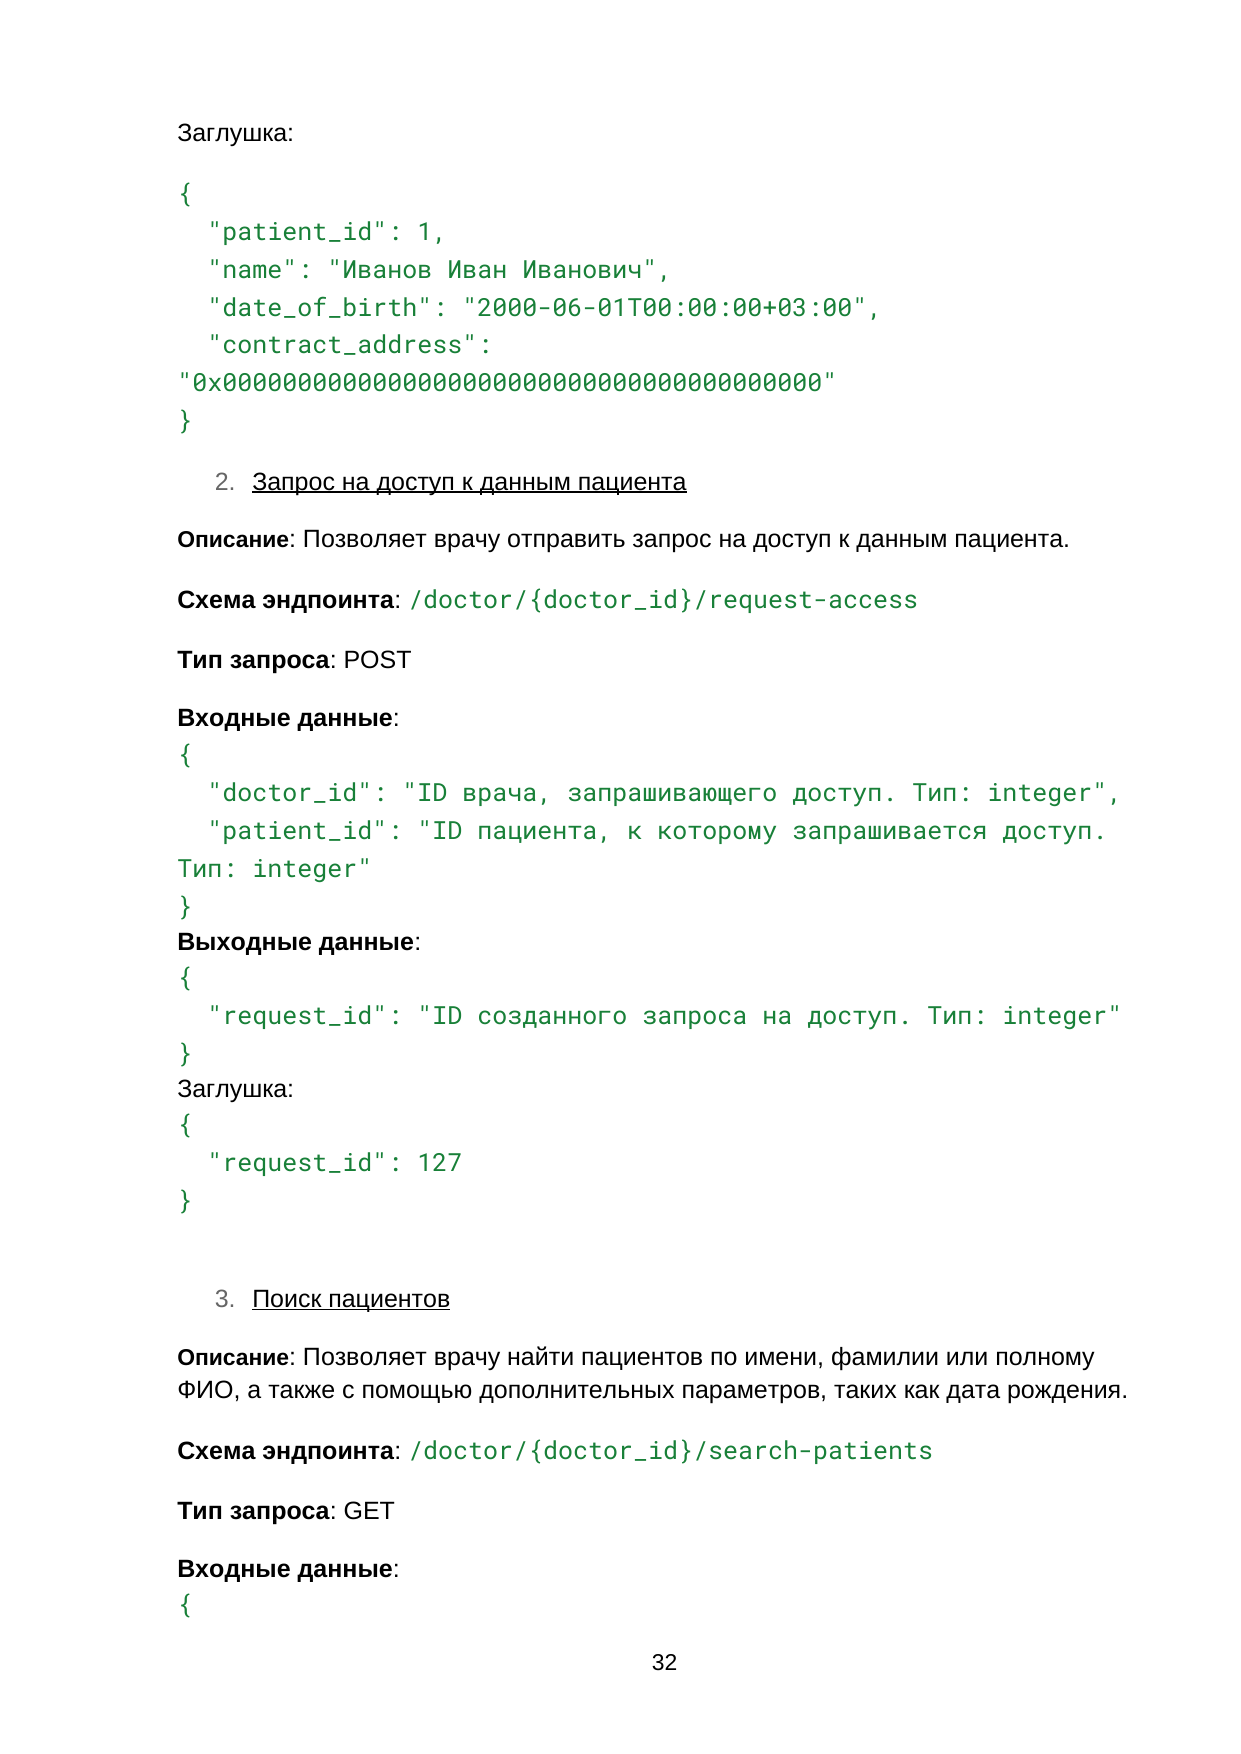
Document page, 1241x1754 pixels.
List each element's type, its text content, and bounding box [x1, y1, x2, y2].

text "request_id": "ID созданного запроса на доступ. Тип: integer" [177, 998, 1152, 1031]
text Тип запроса: POST [177, 645, 1152, 674]
text Описание: Позволяет врачу найти пациентов по имени, фамилии или полному ФИО, а также с помощью дополнительных параметров, таких как дата рождения. [177, 1342, 1152, 1403]
text Схема эндпоинта: /doctor/{doctor_id}/request-access [177, 582, 1152, 616]
text "request_id": 127 [177, 1145, 1152, 1178]
text Заглушка: [177, 1074, 1152, 1103]
text "doctor_id": "ID врача, запрашивающего доступ. Тип: integer", [177, 775, 1152, 808]
text Заглушка: [177, 118, 1152, 147]
text { [177, 1107, 1152, 1140]
text "patient_id": 1, [177, 214, 1152, 247]
text } [177, 1183, 1152, 1216]
text "date_of_birth": "2000-06-01T00:00:00+03:00", [177, 290, 1152, 323]
text Описание: Позволяет врачу отправить запрос на доступ к данным пациента. [177, 524, 1152, 553]
text } [177, 889, 1152, 922]
text Выходные данные: { [177, 927, 1152, 993]
text { [177, 176, 1152, 209]
subtitle Запрос на доступ к данным пациента [214, 466, 1152, 495]
subtitle Поиск пациентов [214, 1284, 1152, 1312]
text Схема эндпоинта: /doctor/{doctor_id}/search-patients [177, 1433, 1152, 1466]
text "contract_address": "0x0000000000000000000000000000000000000000" [177, 328, 1152, 399]
text "patient_id": "ID пациента, к которому запрашивается доступ. Тип: integer" [177, 813, 1152, 884]
text Входные данные: { [177, 703, 1152, 770]
text Тип запроса: GET [177, 1496, 1152, 1524]
text Входные данные: { [177, 1554, 1152, 1620]
text "name": "Иванов Иван Иванович", [177, 252, 1152, 285]
text } [177, 1036, 1152, 1069]
text } [177, 403, 1152, 437]
